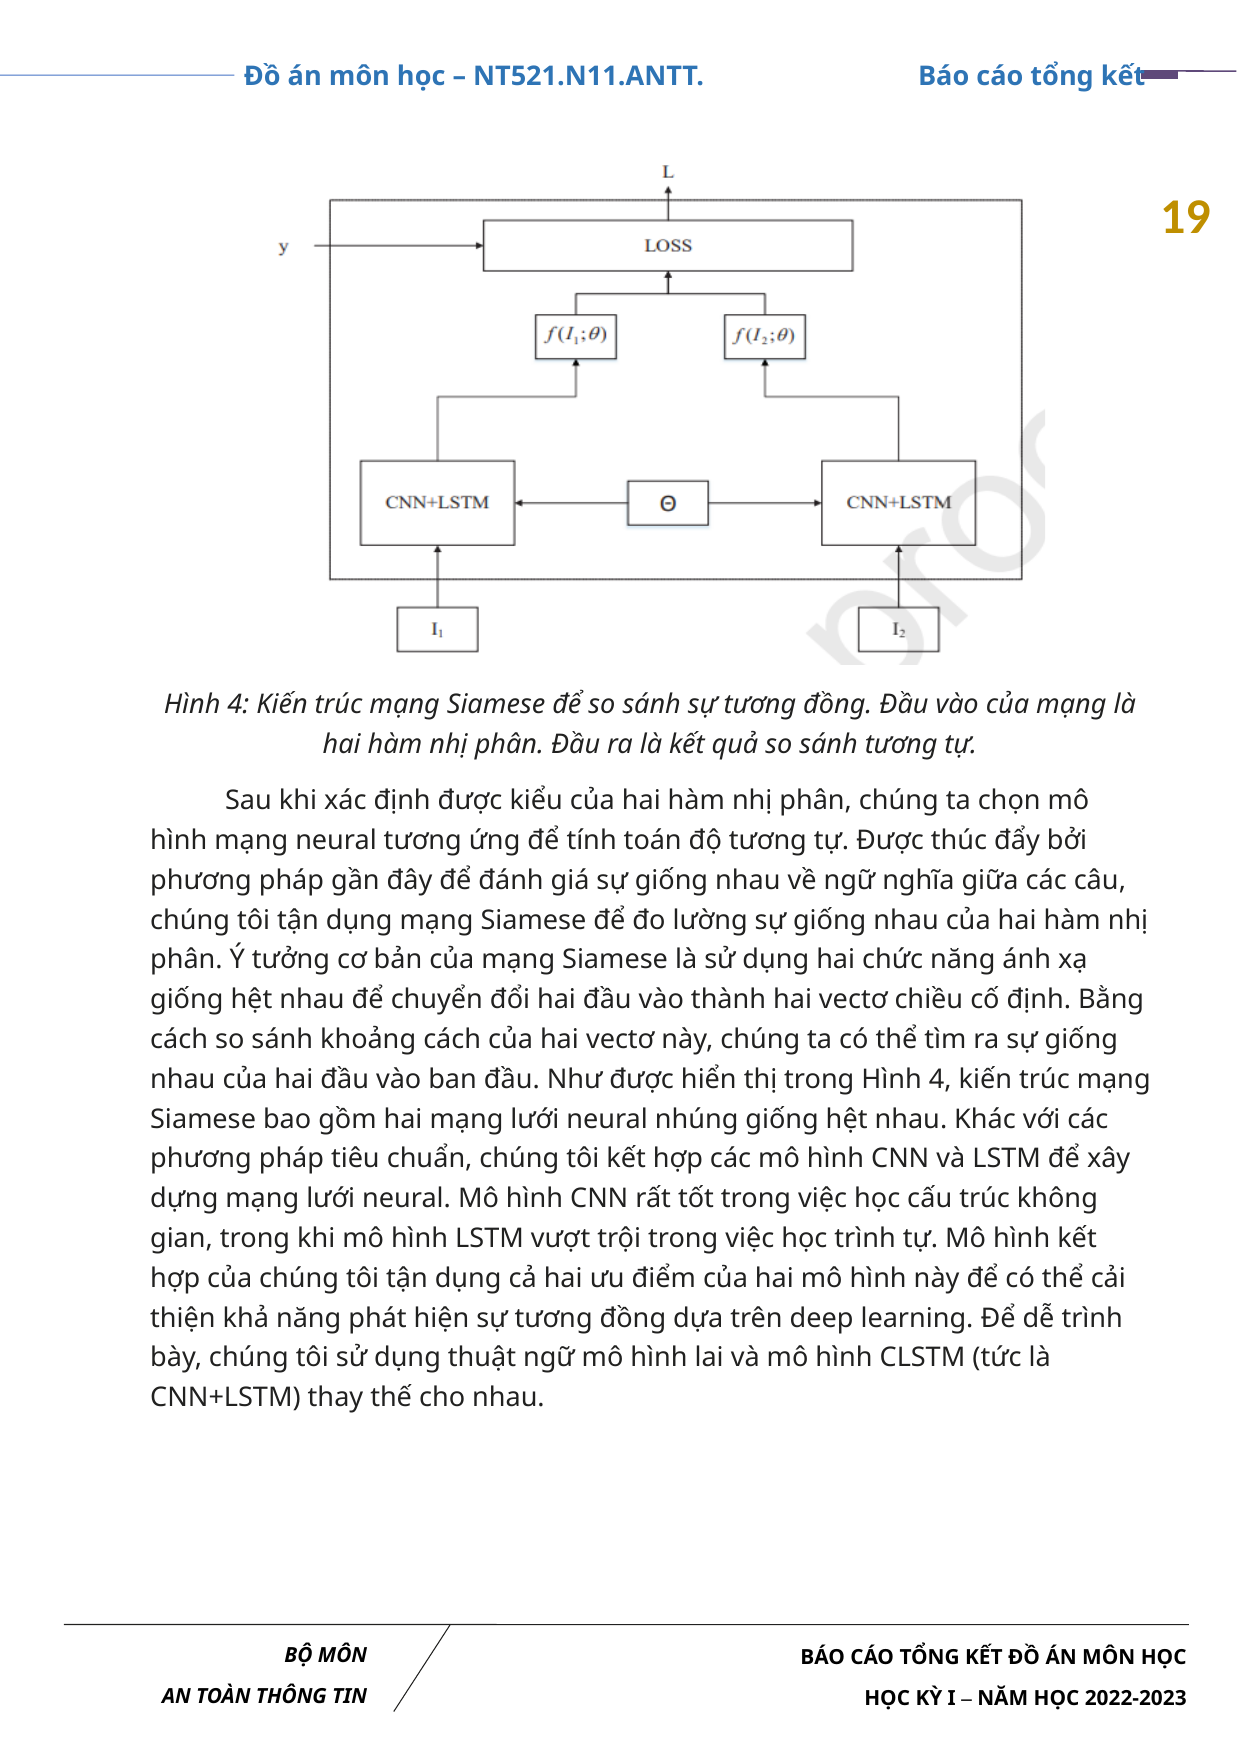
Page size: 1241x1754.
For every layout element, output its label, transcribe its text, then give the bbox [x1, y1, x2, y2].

text Sau khi xác định được kiểu của hai hàm nhị phân, chúng ta chọn mô hình mạng neural tương ứng để tính toán độ tương tự. Được thúc đẩy bởi phương pháp gần đây để đánh giá sự giống nhau về ngữ nghĩa giữa các câu, chúng tôi tận dụng mạng Siamese để đo lường sự giống nhau của hai hàm nhị phân. Ý tưởng cơ bản của mạng Siamese là sử dụng hai chức năng ánh xạ giống hệt nhau để chuyển đổi hai đầu vào thành hai vectơ chiều cố định. Bằng cách so sánh khoảng cách của hai vectơ này, chúng ta có thể tìm ra sự giống nhau của hai đầu vào ban đầu. Như được hiển thị trong Hình 4, kiến trúc mạng Siamese bao gồm hai mạng lưới neural nhúng giống hệt nhau. Khác với các phương pháp tiêu chuẩn, chúng tôi kết hợp các mô hình CNN và LSTM để xây dựng mạng lưới neural. Mô hình CNN rất tốt trong việc học cấu trúc không gian, trong khi mô hình LSTM vượt trội trong việc học trình tự. Mô hình kết hợp của chúng tôi tận dụng cả hai ưu điểm của hai mô hình này để có thể cải thiện khả năng phát hiện sự tương đồng dựa trên deep learning. Để dễ trình bày, chúng tôi sử dụng thuật ngữ mô hình lai và mô hình CLSTM (tức là CNN+LSTM) thay thế cho nhau. [150, 781, 1153, 1414]
picture [257, 150, 1046, 665]
text Hình 4: Kiến trúc mạng Siamese để so sánh sự tương đồng. Đầu vào của mạng là hai hàm nhị phân. Đầu ra là kết quả so sánh tương tự. [150, 684, 1153, 761]
